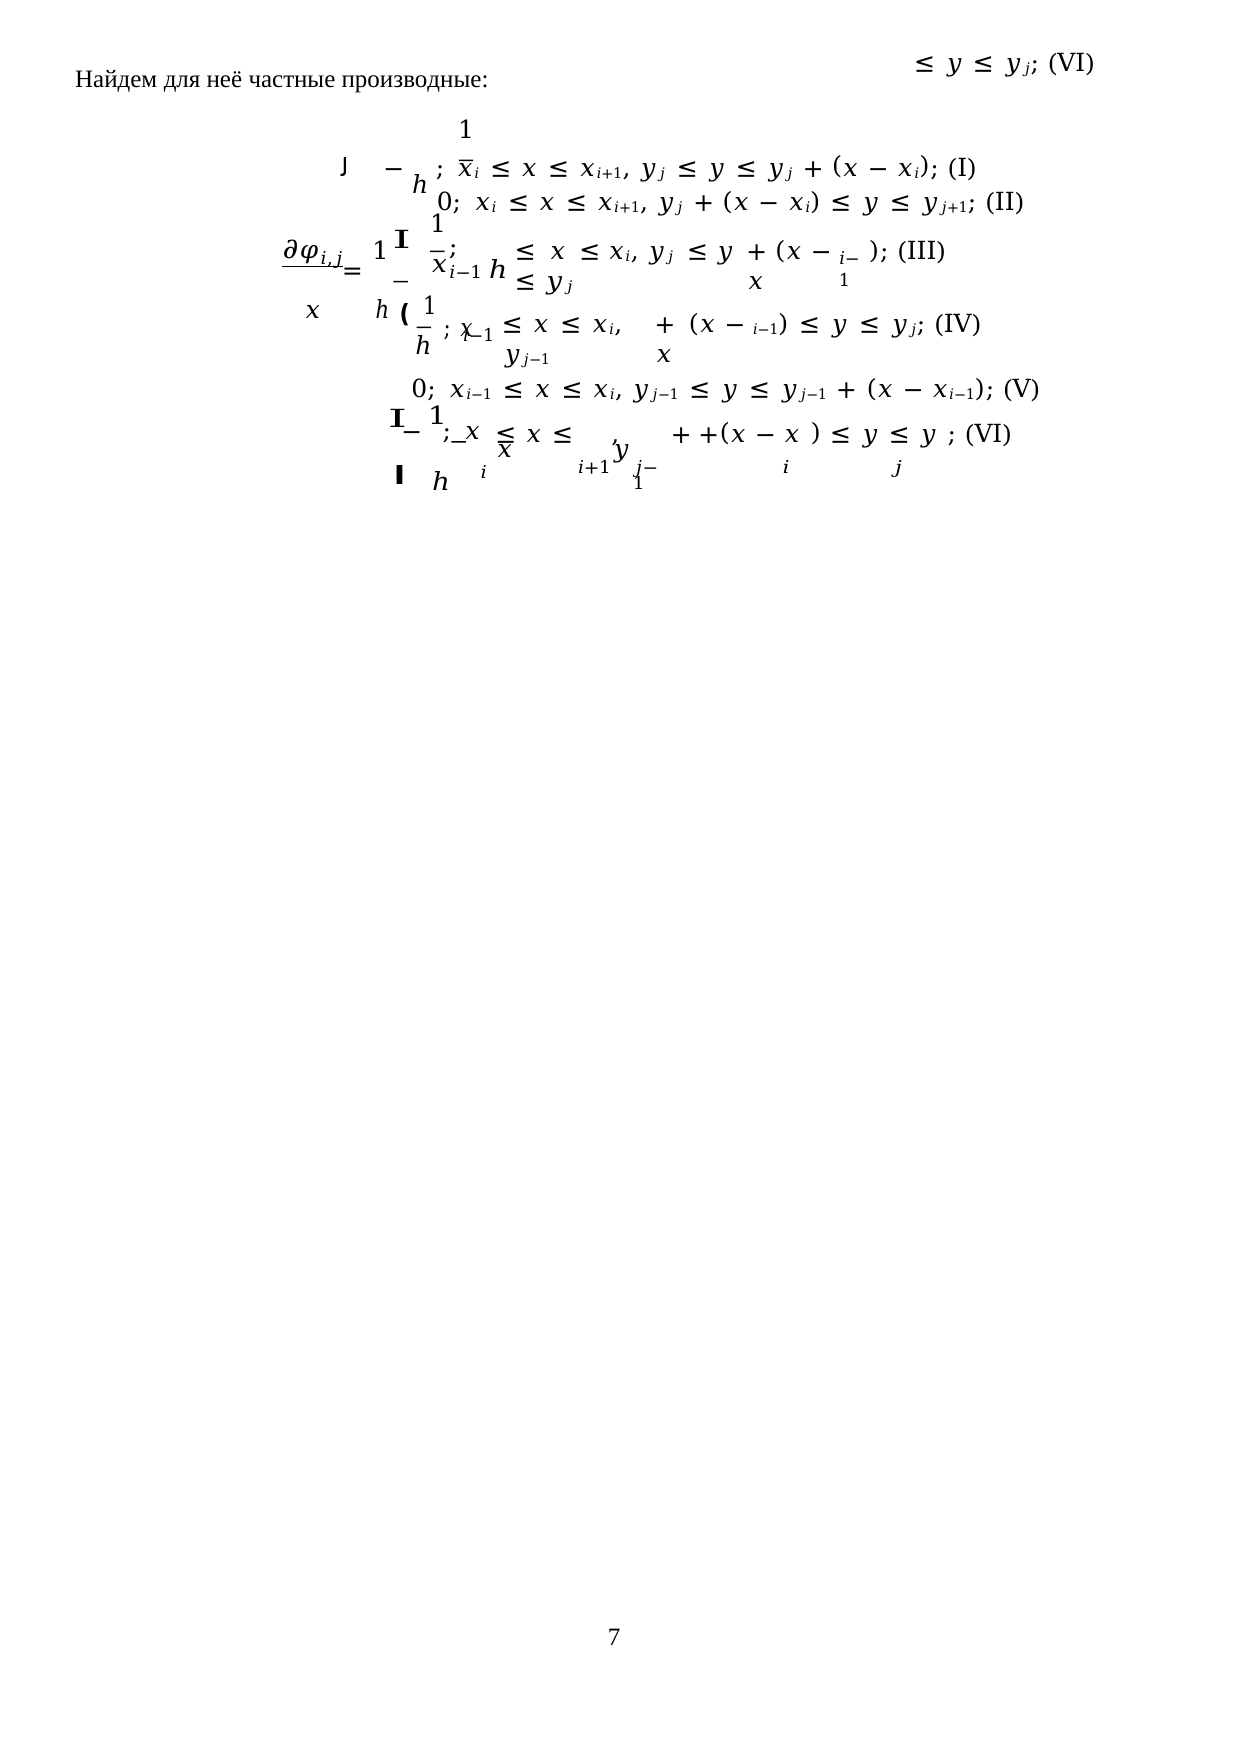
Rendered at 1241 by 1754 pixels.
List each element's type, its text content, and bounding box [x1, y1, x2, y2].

text + +(𝑥 − 𝑥 ) ≤ 𝑦 ≤ 𝑦 ; (VI) [671, 429, 869, 445]
text ≤ 𝑥 ≤ 𝑥𝑖, 𝑦𝑗−1 [502, 307, 648, 367]
text + (𝑥 − 𝑥 [747, 234, 838, 295]
text I 1 [64, 407, 447, 432]
text 𝑥 ℎ ❪ 1 ; 𝑥 [303, 295, 494, 324]
text 𝑖−1 [840, 247, 868, 290]
text 𝑖+1 [491, 461, 611, 477]
text Найдем для неё частные производные: [75, 64, 896, 93]
text 𝑖 𝑗 [782, 461, 1188, 477]
text 0; 𝑥𝑖 ≤ 𝑥 ≤ 𝑥𝑖+1, 𝑦𝑗 + (𝑥 − 𝑥𝑖) ≤ 𝑦 ≤ 𝑦𝑗+1; (II) [437, 184, 1188, 215]
text ﻟ − ℎ ; 𝑥𝑖 ≤ 𝑥 ≤ 𝑥𝑖+1, 𝑦𝑗 ≤ 𝑦 ≤ 𝑦𝑗 + (𝑥 − 𝑥𝑖); (I) [130, 143, 1188, 184]
text 𝗅 ℎ 𝑖 [64, 461, 487, 482]
text 1 [430, 216, 508, 237]
text , 𝑦 [611, 431, 635, 461]
text 𝑗−1 [633, 461, 664, 492]
text ℎ 𝑖−1 [64, 324, 494, 346]
text 1 [64, 120, 867, 143]
text ); (III) [870, 234, 1188, 265]
text ≤ 𝑥 ≤ 𝑥𝑖, 𝑦𝑗 ≤ 𝑦 ≤ 𝑦𝑗 [515, 235, 739, 295]
text I ; 𝑥𝑖−1 ℎ [392, 244, 508, 283]
text 0; 𝑥𝑖−1 ≤ 𝑥 ≤ 𝑥𝑖, 𝑦𝑗−1 ≤ 𝑦 ≤ 𝑦𝑗−1 + (𝑥 − 𝑥𝑖−1); (V) [411, 372, 1188, 403]
text ≤ 𝑥 ≤ 𝑥 [496, 431, 581, 461]
text + +(𝑥 − 𝑥 ) ≤ 𝑦 ≤ 𝑦 ; (VI) [1006, 429, 1188, 445]
text 𝜕𝜑𝑖,𝑗 1 [64, 243, 388, 270]
text 𝑖−1) ≤ 𝑦 ≤ 𝑦𝑗; (IV) [754, 306, 1188, 338]
text + (𝑥 − 𝑥 [655, 306, 752, 368]
